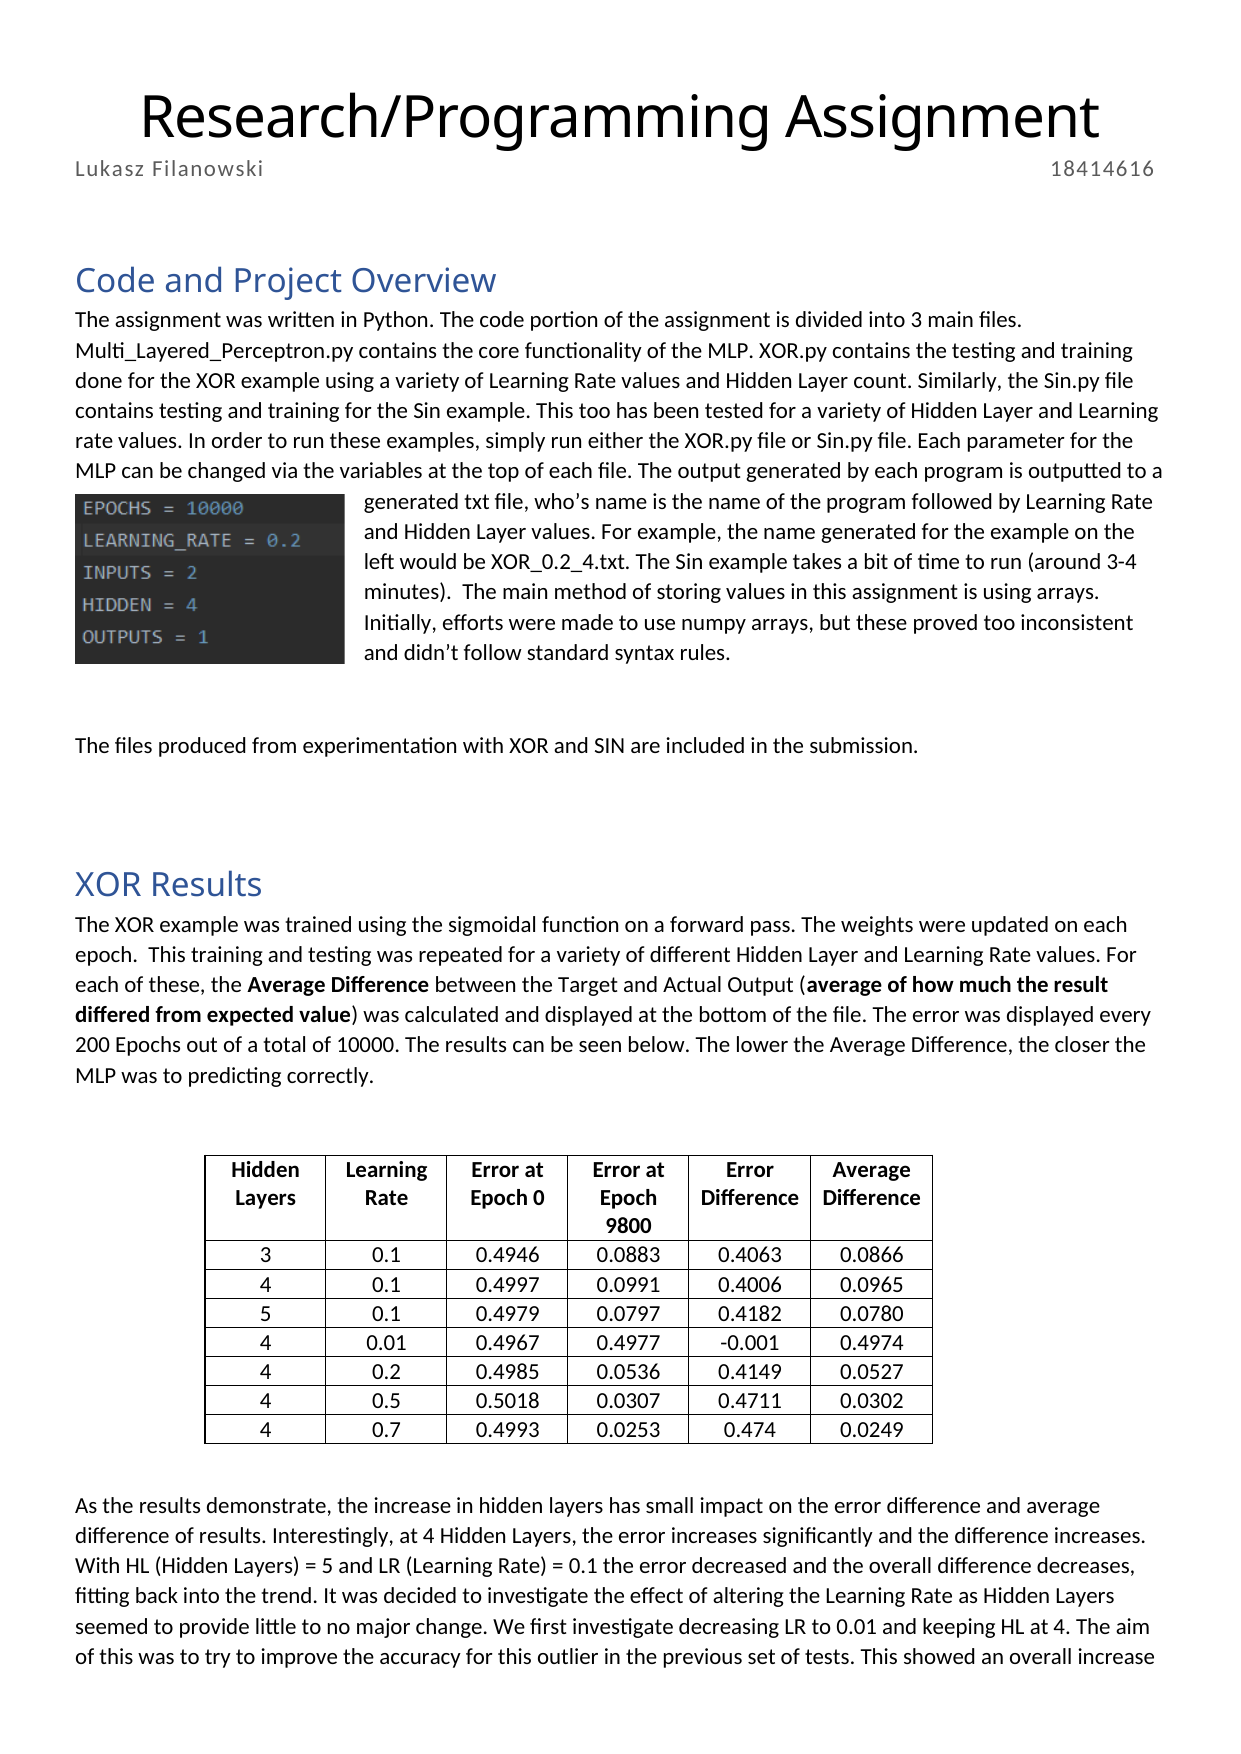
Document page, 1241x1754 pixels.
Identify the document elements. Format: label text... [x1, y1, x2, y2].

table_cell 0.0780 [811, 1299, 932, 1327]
table_cell 0.4985 [447, 1357, 567, 1385]
table_cell 0.0866 [811, 1241, 932, 1269]
table_cell 0.0883 [568, 1241, 688, 1269]
table_cell 4 [206, 1415, 325, 1443]
table_cell 0.5 [326, 1386, 446, 1414]
table_cell 0.7 [326, 1415, 446, 1443]
table_cell -0.001 [689, 1328, 810, 1356]
table_cell 0.4006 [689, 1270, 810, 1298]
table_cell 0.4149 [689, 1357, 810, 1385]
table_cell 0.0253 [568, 1415, 688, 1443]
table_cell 0.4974 [811, 1328, 932, 1356]
table_cell 0.0302 [811, 1386, 932, 1414]
table_cell 0.474 [689, 1415, 810, 1443]
subtitle XOR Results [75, 861, 1165, 906]
table_cell 0.1 [326, 1299, 446, 1327]
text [75, 1491, 1165, 1670]
text The files produced from experimentation with XOR and SIN are included in the submission. [75, 732, 1165, 759]
table_cell 0.0536 [568, 1357, 688, 1385]
table_header Learning Rate [326, 1156, 446, 1239]
table_cell 5 [206, 1299, 325, 1327]
table_cell 4 [206, 1270, 325, 1298]
table_cell 0.1 [326, 1270, 446, 1298]
table_cell 0.4997 [447, 1270, 567, 1298]
picture [75, 494, 345, 664]
table_cell 0.0991 [568, 1270, 688, 1298]
table_cell 4 [206, 1328, 325, 1356]
table_cell 0.2 [326, 1357, 446, 1385]
table_cell 0.1 [326, 1241, 446, 1269]
table_cell 4 [206, 1357, 325, 1385]
table_cell 0.0249 [811, 1415, 932, 1443]
table_cell 0.4967 [447, 1328, 567, 1356]
table_cell 0.0527 [811, 1357, 932, 1385]
table_cell 4 [206, 1386, 325, 1414]
subtitle Code and Project Overview [75, 257, 1165, 302]
text The XOR example was trained using the sigmoidal function on a forward pass. The weights were updated on each epoch. This training and testing was repeated for a variety of different Hidden Layer and Learning Rate values. For each of these, the Average Difference between the Target and Actual Output (average of how much the result differed from expected value) was calculated and displayed at the bottom of the file. The error was displayed every 200 Epochs out of a total of 10000. The results can be seen below. The lower the Average Difference, the closer the MLP was to predicting correctly. [75, 910, 1165, 1089]
subtitle Lukasz Filanowski 18414616 [75, 154, 1165, 182]
table_header Error Difference [689, 1156, 810, 1239]
table_header Hidden Layers [206, 1156, 325, 1239]
table_header Error at Epoch 9800 [568, 1156, 688, 1239]
table_cell 0.4977 [568, 1328, 688, 1356]
table_header Average Difference [811, 1156, 932, 1239]
table_header Error at Epoch 0 [447, 1156, 567, 1239]
table_cell 3 [206, 1241, 325, 1269]
table_cell 0.4182 [689, 1299, 810, 1327]
table_cell 0.4063 [689, 1241, 810, 1269]
table_cell 0.0965 [811, 1270, 932, 1298]
table_cell 0.4993 [447, 1415, 567, 1443]
table_cell 0.4711 [689, 1386, 810, 1414]
table_cell 0.4979 [447, 1299, 567, 1327]
table_cell 0.01 [326, 1328, 446, 1356]
table_cell 0.0307 [568, 1386, 688, 1414]
table_cell 0.0797 [568, 1299, 688, 1327]
title Research/Programming Assignment [75, 75, 1165, 154]
table_cell 0.5018 [447, 1386, 567, 1414]
text The assignment was written in Python. The code portion of the assignment is divided into 3 main files. Multi_Layered_Perceptron.py contains the core functionality of the MLP. XOR.py contains the testing and training done for the XOR example using a variety of Learning Rate values and Hidden Layer count. Similarly, the Sin.py file contains testing and training for the Sin example. This too has been tested for a variety of Hidden Layer and Learning rate values. In order to run these examples, simply run either the XOR.py file or Sin.py file. Each parameter for the MLP can be changed via the variables at the top of each file. The output generated by each program is outputted to a generated txt file, who’s name is the name of the program followed by Learning Rate and Hidden Layer values. For example, the name generated for the example on the left would be XOR_0.2_4.txt. The Sin example takes a bit of time to run (around 3-4 minutes). The main method of storing values in this assignment is using arrays. Initially, efforts were made to use numpy arrays, but these proved too inconsistent and didn’t follow standard syntax rules. [75, 306, 1165, 666]
table_cell 0.4946 [447, 1241, 567, 1269]
